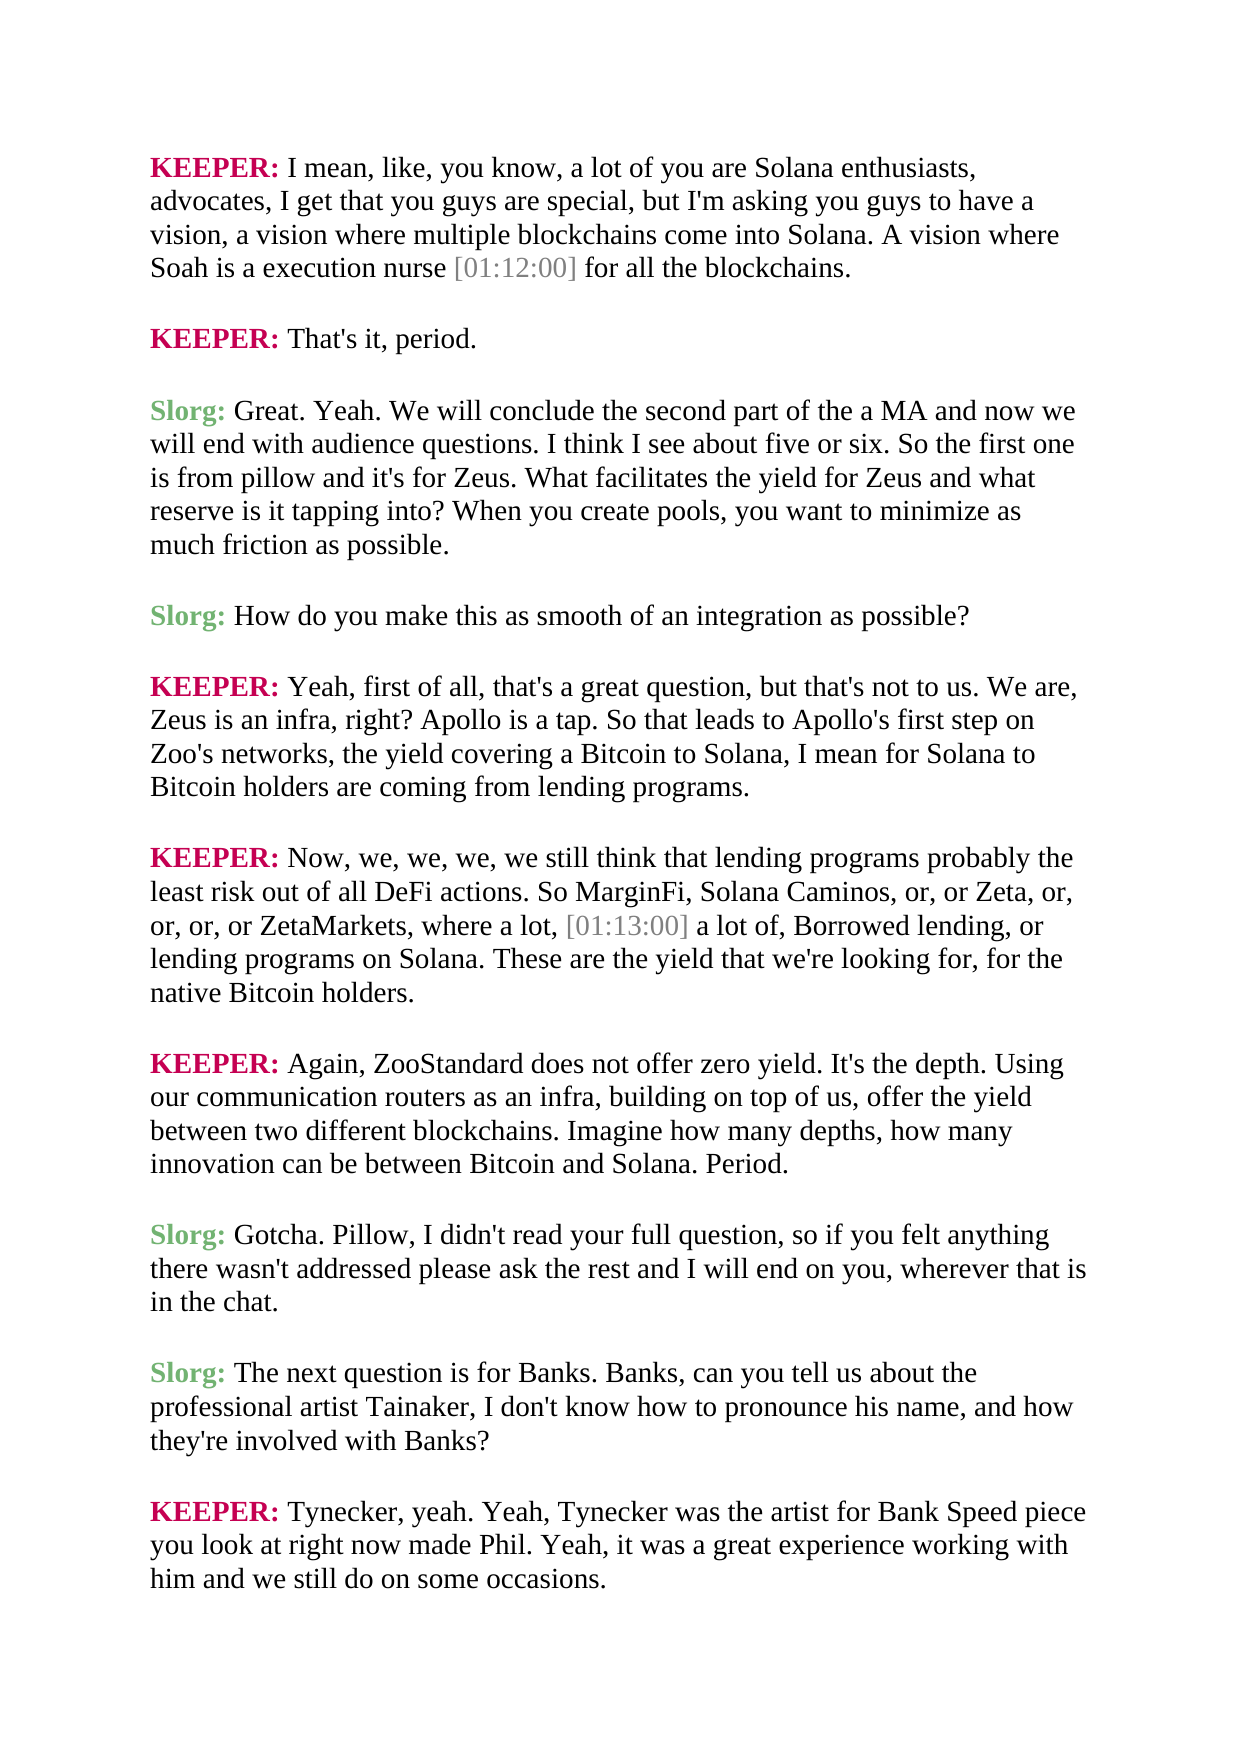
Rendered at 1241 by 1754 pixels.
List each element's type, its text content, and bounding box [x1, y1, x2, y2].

text KEEPER: Now, we, we, we, we still think that lending programs probably the least risk out of all DeFi actions. So MarginFi, Solana Caminos, or, or Zeta, or, or, or, or ZetaMarkets, where a lot, [01:13:00] a lot of, Borrowed lending, or lending programs on Solana. These are the yield that we're looking for, for the native Bitcoin holders. [150, 841, 1090, 1008]
text KEEPER: Yeah, first of all, that's a great question, but that's not to us. We are, Zeus is an infra, right? Apollo is a tap. So that leads to Apollo's first step on Zoo's networks, the yield covering a Bitcoin to Solana, I mean for Solana to Bitcoin holders are coming from lending programs. [150, 669, 1090, 803]
text KEEPER: I mean, like, you know, a lot of you are Solana enthusiasts, advocates, I get that you guys are special, but I'm asking you guys to have a vision, a vision where multiple blockchains come into Solana. A vision where Soah is a execution nurse [01:12:00] for all the blockchains. [150, 150, 1090, 284]
text Slorg: Great. Yeah. We will conclude the second part of the a MA and now we will end with audience questions. I think I see about five or six. So the first one is from pillow and it's for Zeus. What facilitates the yield for Zeus and what reserve is it tapping into? When you create pools, you want to minimize as much friction as possible. [150, 393, 1090, 560]
text KEEPER: Again, ZooStandard does not offer zero yield. It's the depth. Using our communication routers as an infra, building on top of us, offer the yield between two different blockchains. Imagine how many depths, how many innovation can be between Bitcoin and Solana. Period. [150, 1046, 1090, 1180]
text KEEPER: That's it, period. [150, 322, 1090, 355]
text Slorg: The next question is for Banks. Banks, can you tell us about the professional artist Tainaker, I don't know how to pronounce his name, and how they're involved with Banks? [150, 1356, 1090, 1456]
text Slorg: Gotcha. Pillow, I didn't read your full question, so if you felt anything there wasn't addressed please ask the rest and I will end on you, wherever that is in the chat. [150, 1217, 1090, 1318]
text KEEPER: Tynecker, yeah. Yeah, Tynecker was the artist for Bank Speed piece you look at right now made Phil. Yeah, it was a great experience working with him and we still do on some occasions. [150, 1494, 1090, 1594]
text Slorg: How do you make this as smooth of an integration as possible? [150, 598, 1090, 631]
